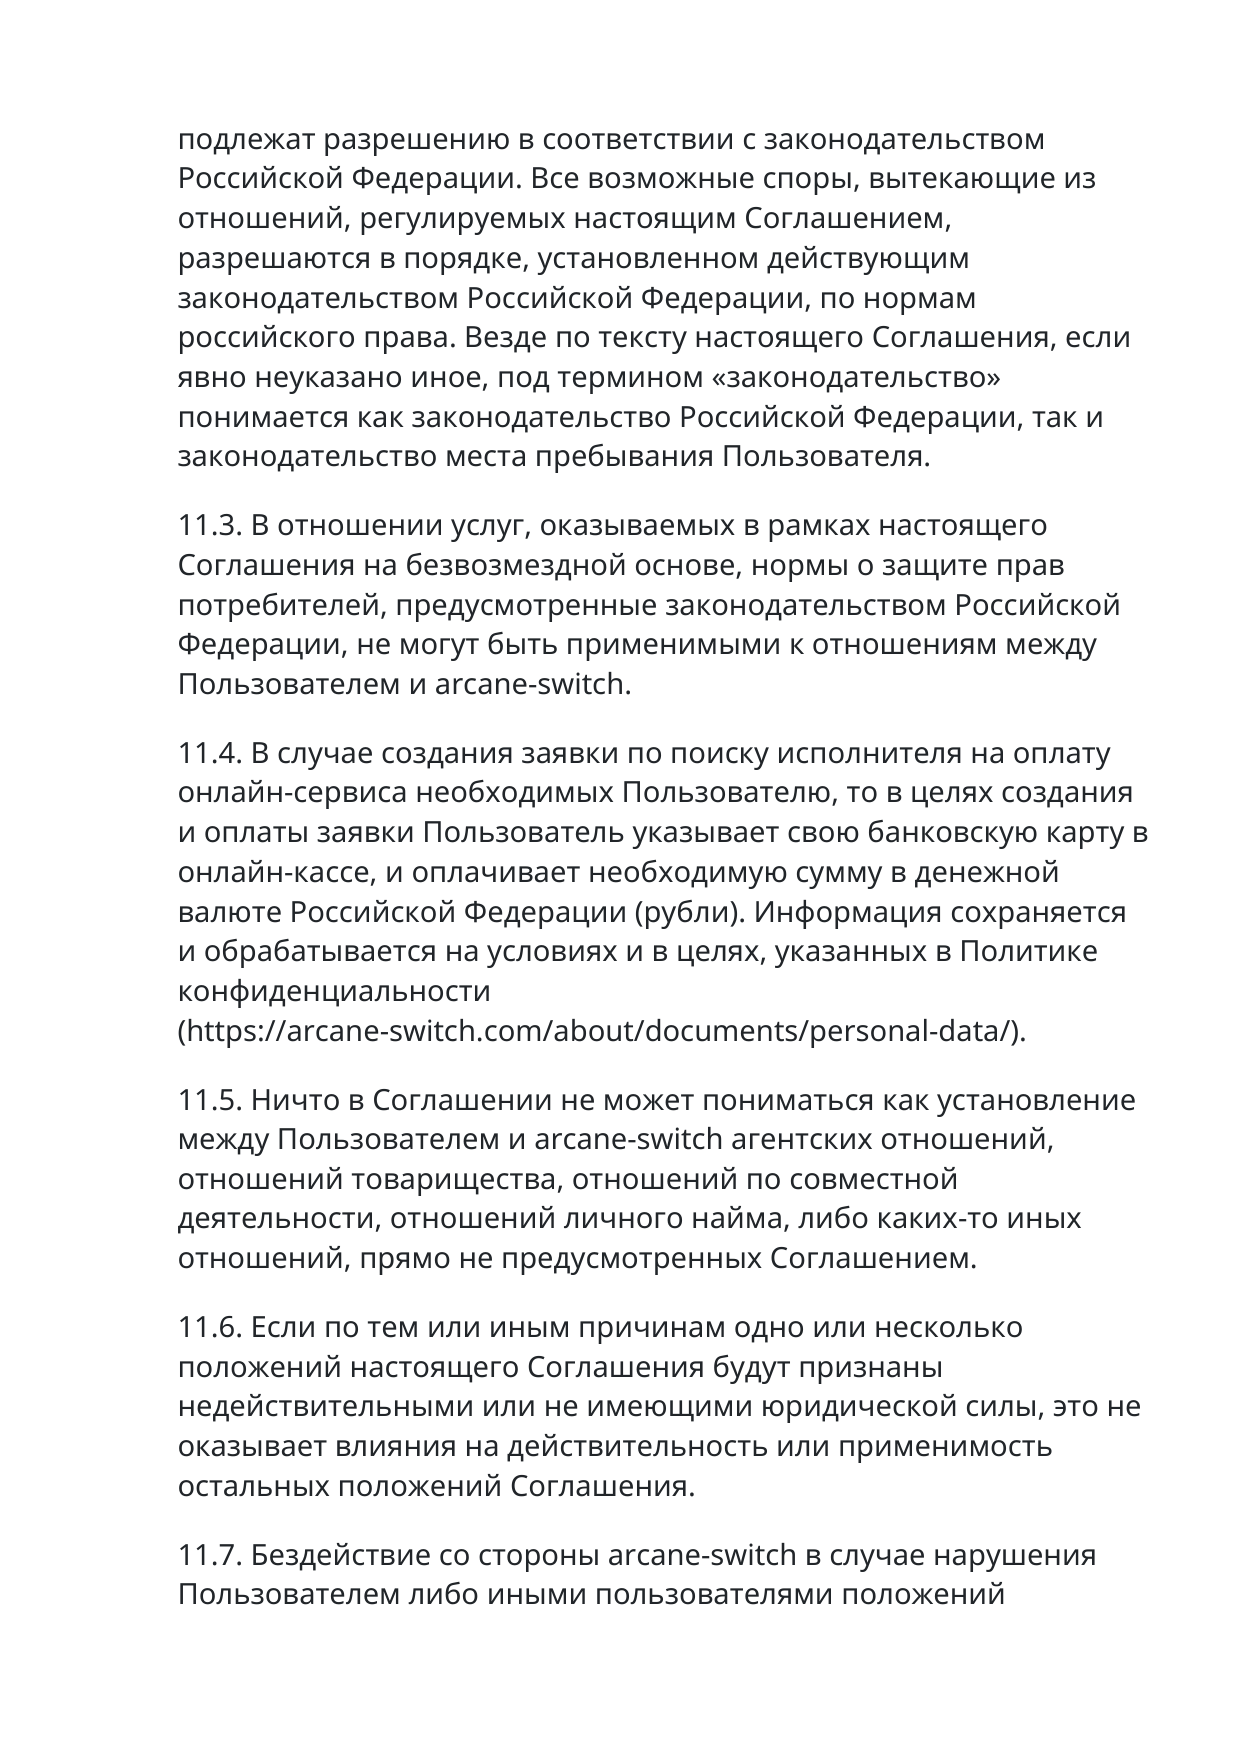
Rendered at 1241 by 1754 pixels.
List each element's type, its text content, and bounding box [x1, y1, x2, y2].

text 11.5. Ничто в Соглашении не может пониматься как установление между Пользователем и arcane-switch агентских отношений, отношений товарищества, отношений по совместной деятельности, отношений личного найма, либо каких-то иных отношений, прямо не предусмотренных Соглашением. [177, 1079, 1152, 1277]
text 11.6. Если по тем или иным причинам одно или несколько положений настоящего Соглашения будут признаны недействительными или не имеющими юридической силы, это не оказывает влияния на действительность или применимость остальных положений Соглашения. [177, 1306, 1152, 1505]
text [177, 118, 1152, 475]
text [177, 1534, 1152, 1613]
text 11.3. В отношении услуг, оказываемых в рамках настоящего Соглашения на безвозмездной основе, нормы о защите прав потребителей, предусмотренные законодательством Российской Федерации, не могут быть применимыми к отношениям между Пользователем и arcane-switch. [177, 504, 1152, 703]
text 11.4. В случае создания заявки по поиску исполнителя на оплату онлайн-сервиса необходимых Пользователю, то в целях создания и оплаты заявки Пользователь указывает свою банковскую карту в онлайн-кассе, и оплачивает необходимую сумму в денежной валюте Российской Федерации (рубли). Информация сохраняется и обрабатывается на условиях и в целях, указанных в Политике конфиденциальности (https://arcane-switch.com/about/documents/personal-data/). [177, 732, 1152, 1049]
